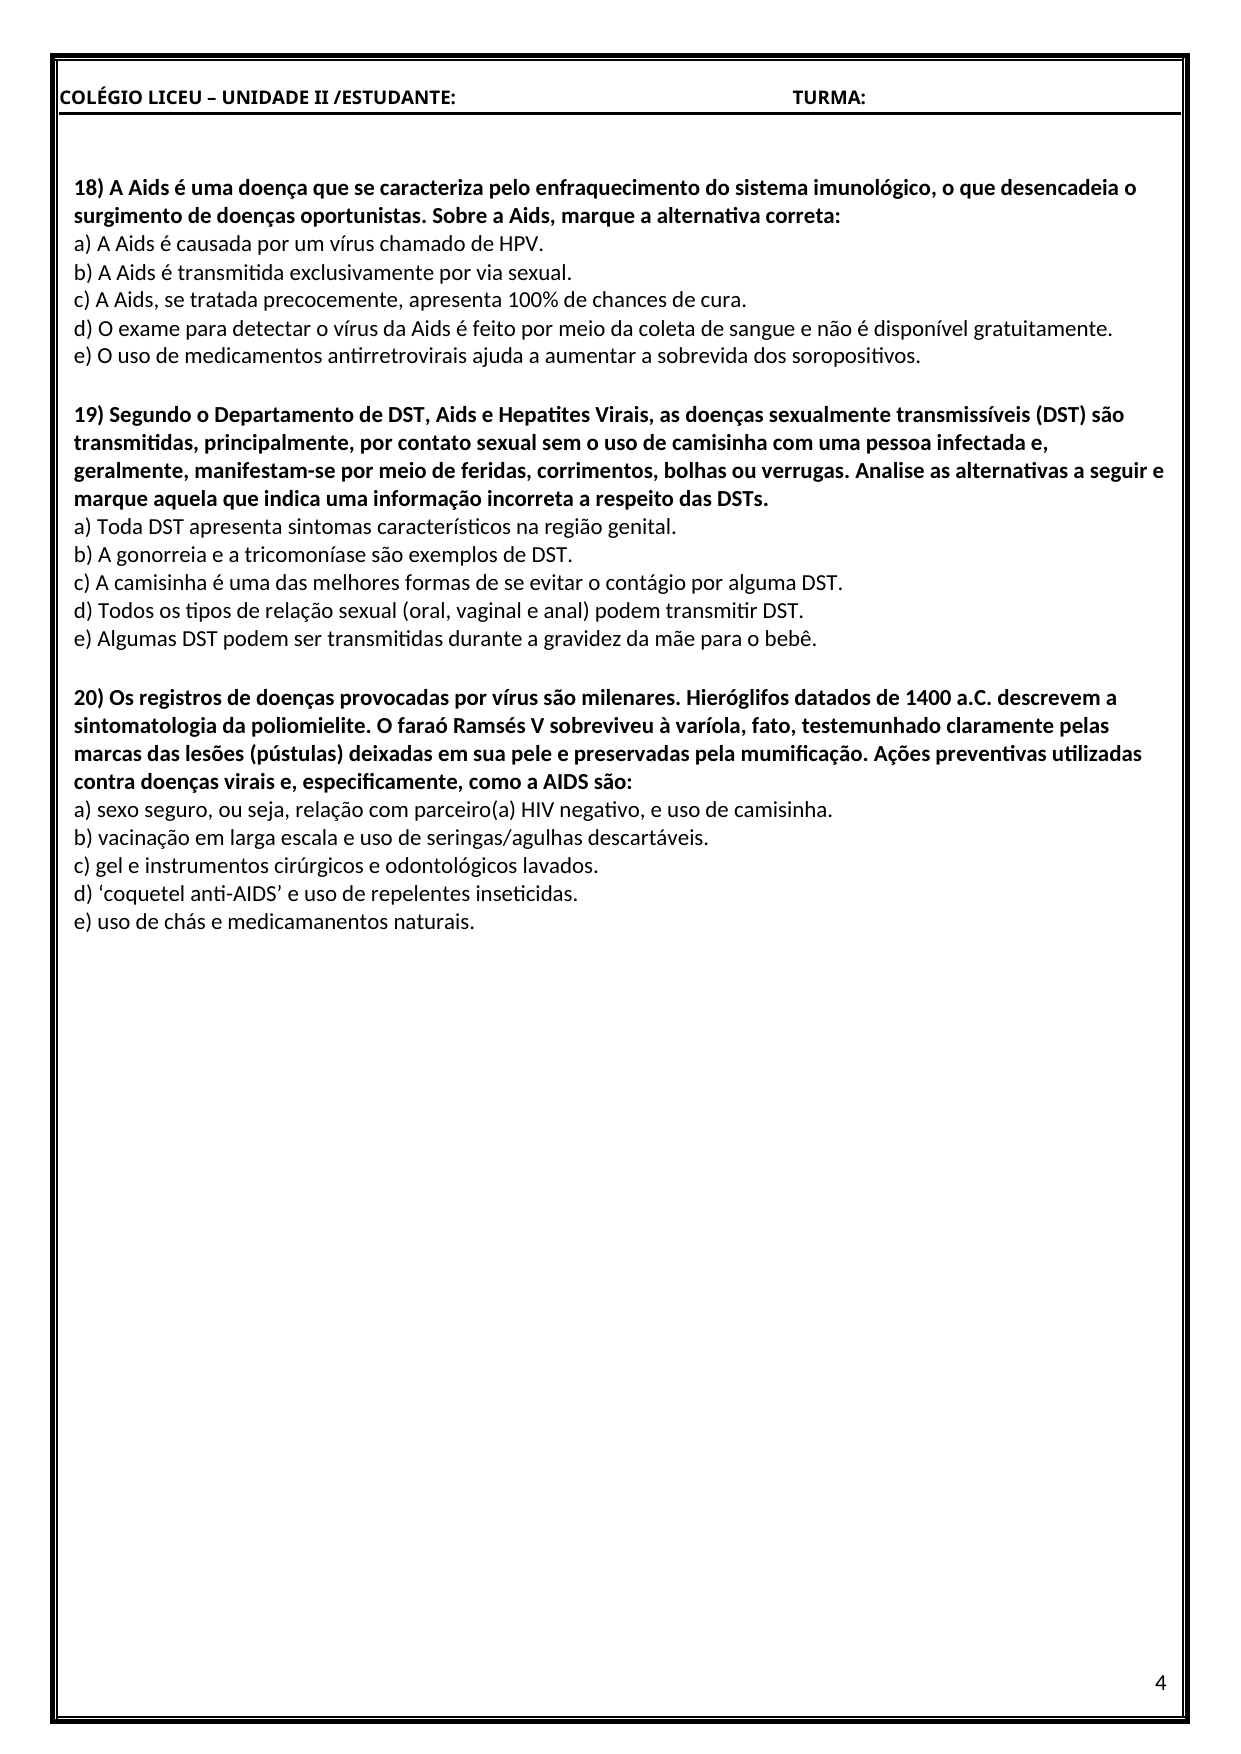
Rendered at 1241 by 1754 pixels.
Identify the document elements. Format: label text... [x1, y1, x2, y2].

text b) vacinação em larga escala e uso de seringas/agulhas descartáveis. [74, 823, 1167, 851]
text 19) Segundo o Departamento de DST, Aids e Hepatites Virais, as doenças sexualmente transmissíveis (DST) são transmitidas, principalmente, por contato sexual sem o uso de camisinha com uma pessoa infectada e, geralmente, manifestam-se por meio de feridas, corrimentos, bolhas ou verrugas. Analise as alternativas a seguir e marque aquela que indica uma informação incorreta a respeito das DSTs. [74, 400, 1167, 512]
text a) Toda DST apresenta sintomas característicos na região genital. [74, 512, 1167, 540]
text b) A Aids é transmitida exclusivamente por via sexual. [74, 258, 1167, 286]
text d) O exame para detectar o vírus da Aids é feito por meio da coleta de sangue e não é disponível gratuitamente. [74, 314, 1167, 342]
text c) gel e instrumentos cirúrgicos e odontológicos lavados. [74, 851, 1167, 879]
text e) uso de chás e medicamanentos naturais. [74, 907, 1167, 935]
text a) A Aids é causada por um vírus chamado de HPV. [74, 229, 1167, 258]
text e) Algumas DST podem ser transmitidas durante a gravidez da mãe para o bebê. [74, 624, 1167, 652]
text b) A gonorreia e a tricomoníase são exemplos de DST. [74, 540, 1167, 568]
text e) O uso de medicamentos antirretrovirais ajuda a aumentar a sobrevida dos soropositivos. [74, 342, 1167, 370]
text a) sexo seguro, ou seja, relação com parceiro(a) HIV negativo, e uso de camisinha. [74, 795, 1167, 823]
text 18) A Aids é uma doença que se caracteriza pelo enfraquecimento do sistema imunológico, o que desencadeia o surgimento de doenças oportunistas. Sobre a Aids, marque a alternativa correta: [74, 173, 1167, 229]
text c) A Aids, se tratada precocemente, apresenta 100% de chances de cura. [74, 286, 1167, 314]
text d) ‘coquetel anti-AIDS’ e uso de repelentes inseticidas. [74, 879, 1167, 907]
text c) A camisinha é uma das melhores formas de se evitar o contágio por alguma DST. [74, 568, 1167, 596]
text d) Todos os tipos de relação sexual (oral, vaginal e anal) podem transmitir DST. [74, 596, 1167, 624]
text 20) Os registros de doenças provocadas por vírus são milenares. Hieróglifos datados de 1400 a.C. descrevem a sintomatologia da poliomielite. O faraó Ramsés V sobreviveu à varíola, fato, testemunhado claramente pelas marcas das lesões (pústulas) deixadas em sua pele e preservadas pela mumificação. Ações preventivas utilizadas contra doenças virais e, especificamente, como a AIDS são: [74, 683, 1167, 795]
